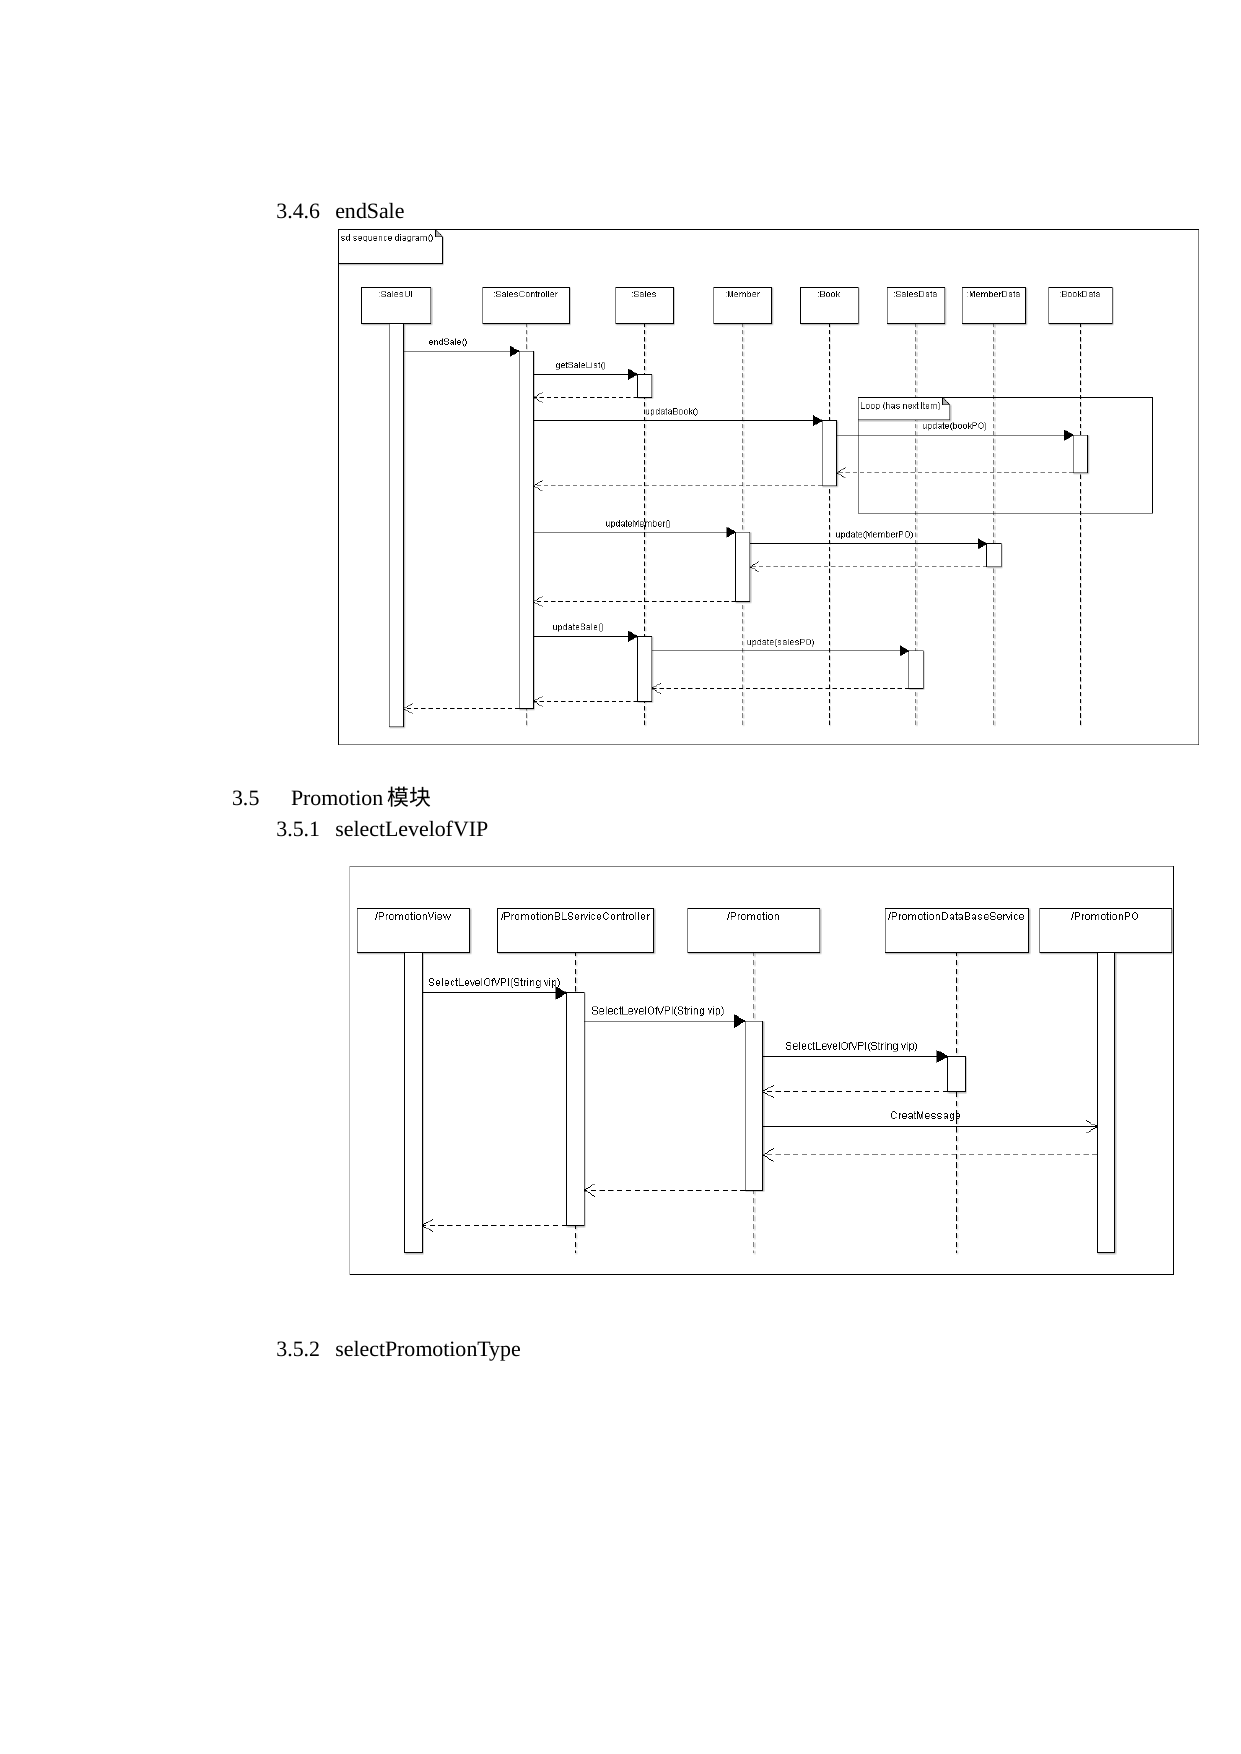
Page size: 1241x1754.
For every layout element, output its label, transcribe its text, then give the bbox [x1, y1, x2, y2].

list selectPromotionType [276, 1332, 1053, 1364]
list endSale [276, 194, 1053, 227]
picture [335, 844, 1201, 1295]
list Promotion模块 [232, 779, 1053, 812]
picture [335, 227, 1200, 747]
list selectLevelofVIP [276, 812, 1053, 844]
